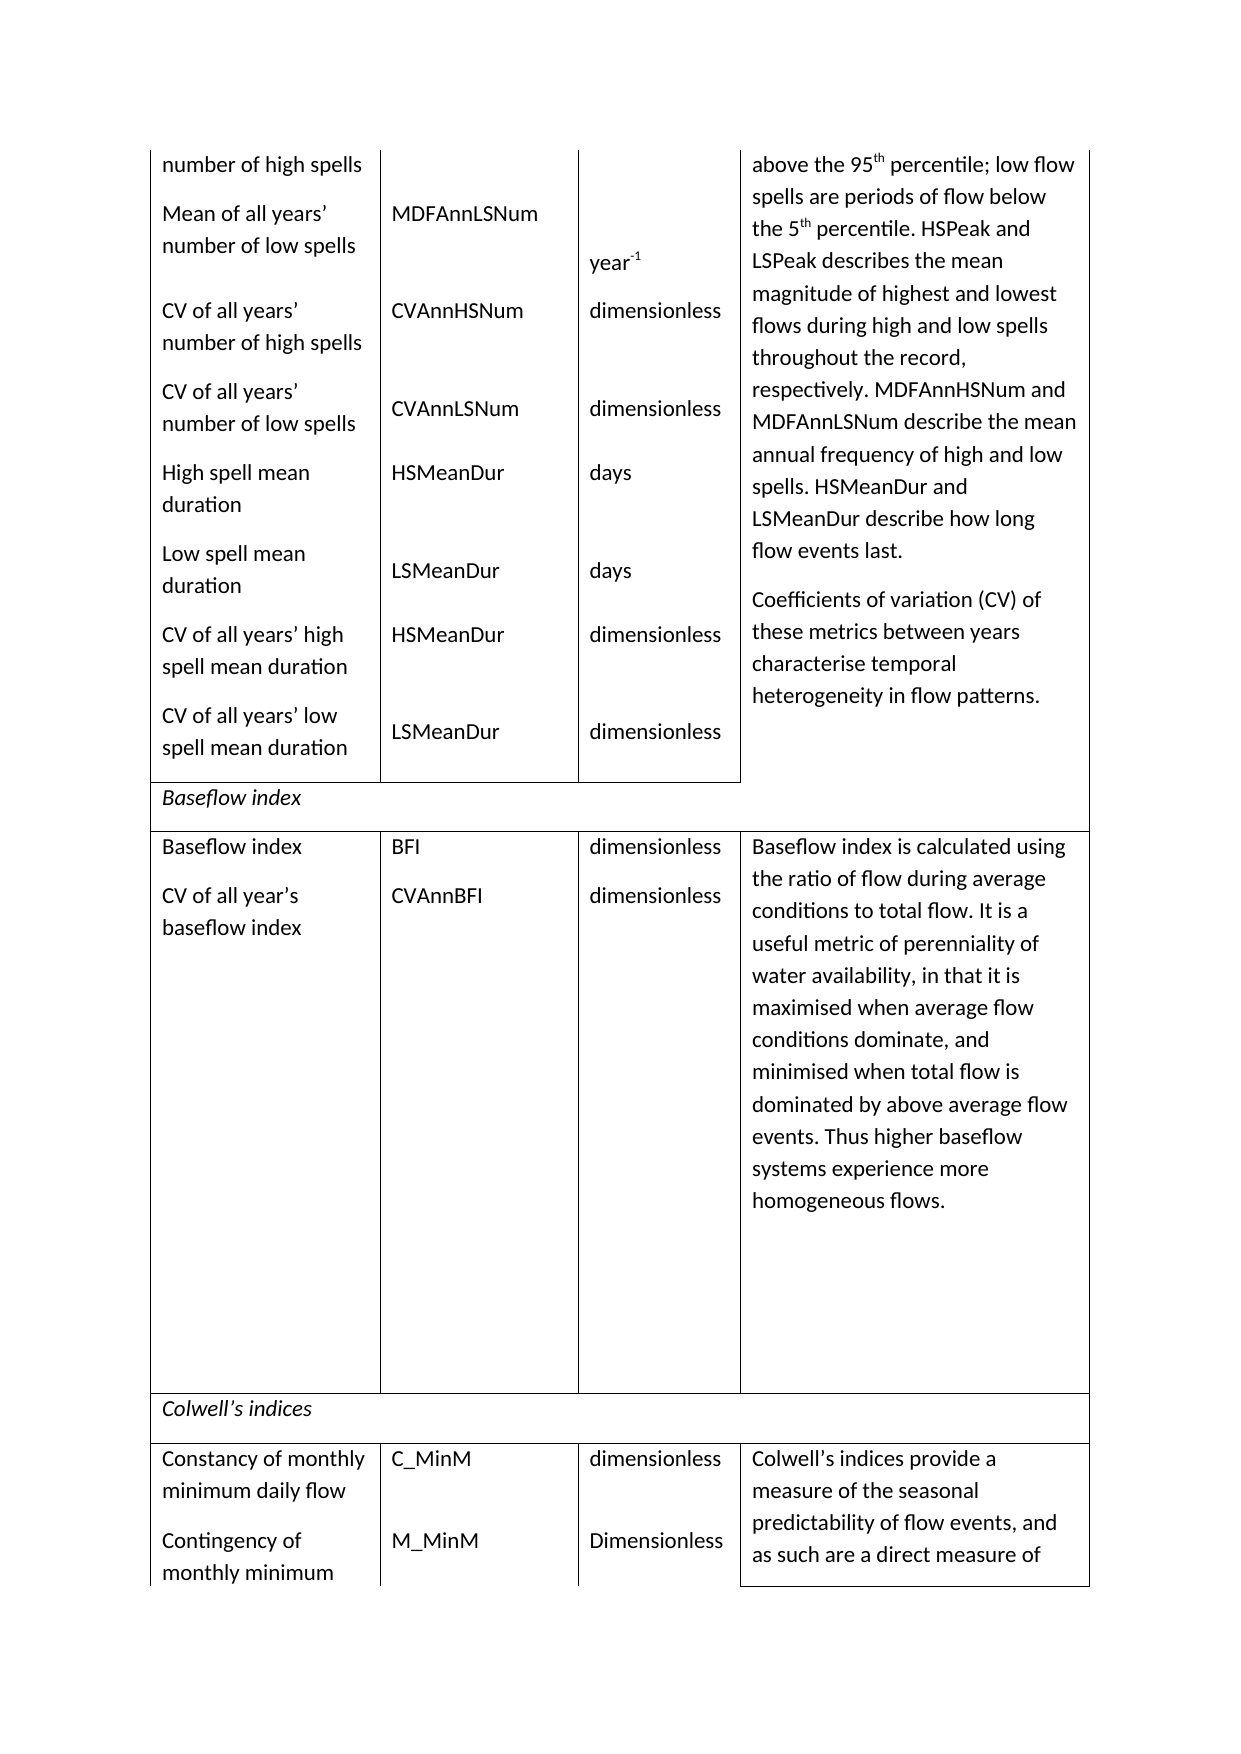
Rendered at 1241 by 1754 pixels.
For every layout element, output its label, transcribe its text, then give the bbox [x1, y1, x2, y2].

table_cell Constancy of monthly minimum daily flow [151, 1444, 380, 1525]
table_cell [151, 150, 380, 296]
table_cell HSMeanDur LSMeanDur [381, 458, 578, 620]
table_cell BFI CVAnnBFI [381, 832, 578, 1393]
table_cell dimensionless dimensionless [579, 832, 740, 1393]
table_cell CV of all years’ high spell mean duration CV of all years’ low spell mean duration [151, 620, 380, 782]
table_cell C_MinM [381, 1444, 578, 1525]
table_cell dimensionless dimensionless [579, 620, 740, 782]
table_cell Baseflow index CV of all year’s baseflow index [151, 832, 380, 1393]
table_cell days days [579, 458, 740, 620]
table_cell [151, 1525, 380, 1586]
table_cell Colwell’s indices provide a measure of the seasonal predictability of flow events, and as such are a direct measure of temporal heterogeneity of flow patterns. Constancy (C) measures uniformity of flow across seasons, and is maximised when flow conditions do not differ between seasons. Contingency (M) is a measure of interannual uniformity in seasonal flow patterns, and is maximized when seasonal patterns of flow are consistent between years. We generated Colwell’s indices for both minimum and maximum flows conditions. [741, 1444, 1089, 1586]
table_cell dimensionless dimensionless [579, 296, 740, 458]
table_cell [381, 150, 578, 296]
table_cell Baseflow index [151, 782, 1089, 831]
table_cell M_MinM [381, 1525, 578, 1586]
table_cell year-1 year-1 [579, 150, 740, 296]
table_cell Colwell’s indices [151, 1394, 1089, 1443]
table_cell CVAnnHSNum CVAnnLSNum [381, 296, 578, 458]
table_cell CV of all years’ number of high spells CV of all years’ number of low spells [151, 296, 380, 458]
table_cell Baseflow index is calculated using the ratio of flow during average conditions to total flow. It is a useful metric of perenniality of water availability, in that it is maximised when average flow conditions dominate, and minimised when total flow is dominated by above average flow events. Thus higher baseflow systems experience more homogeneous flows. [741, 832, 1089, 1393]
table_cell High spell mean duration Low spell mean duration [151, 458, 380, 620]
table_cell Dimensionless [579, 1525, 740, 1586]
table_cell dimensionless [579, 1444, 740, 1525]
table_cell HSMeanDur LSMeanDur [381, 620, 578, 782]
